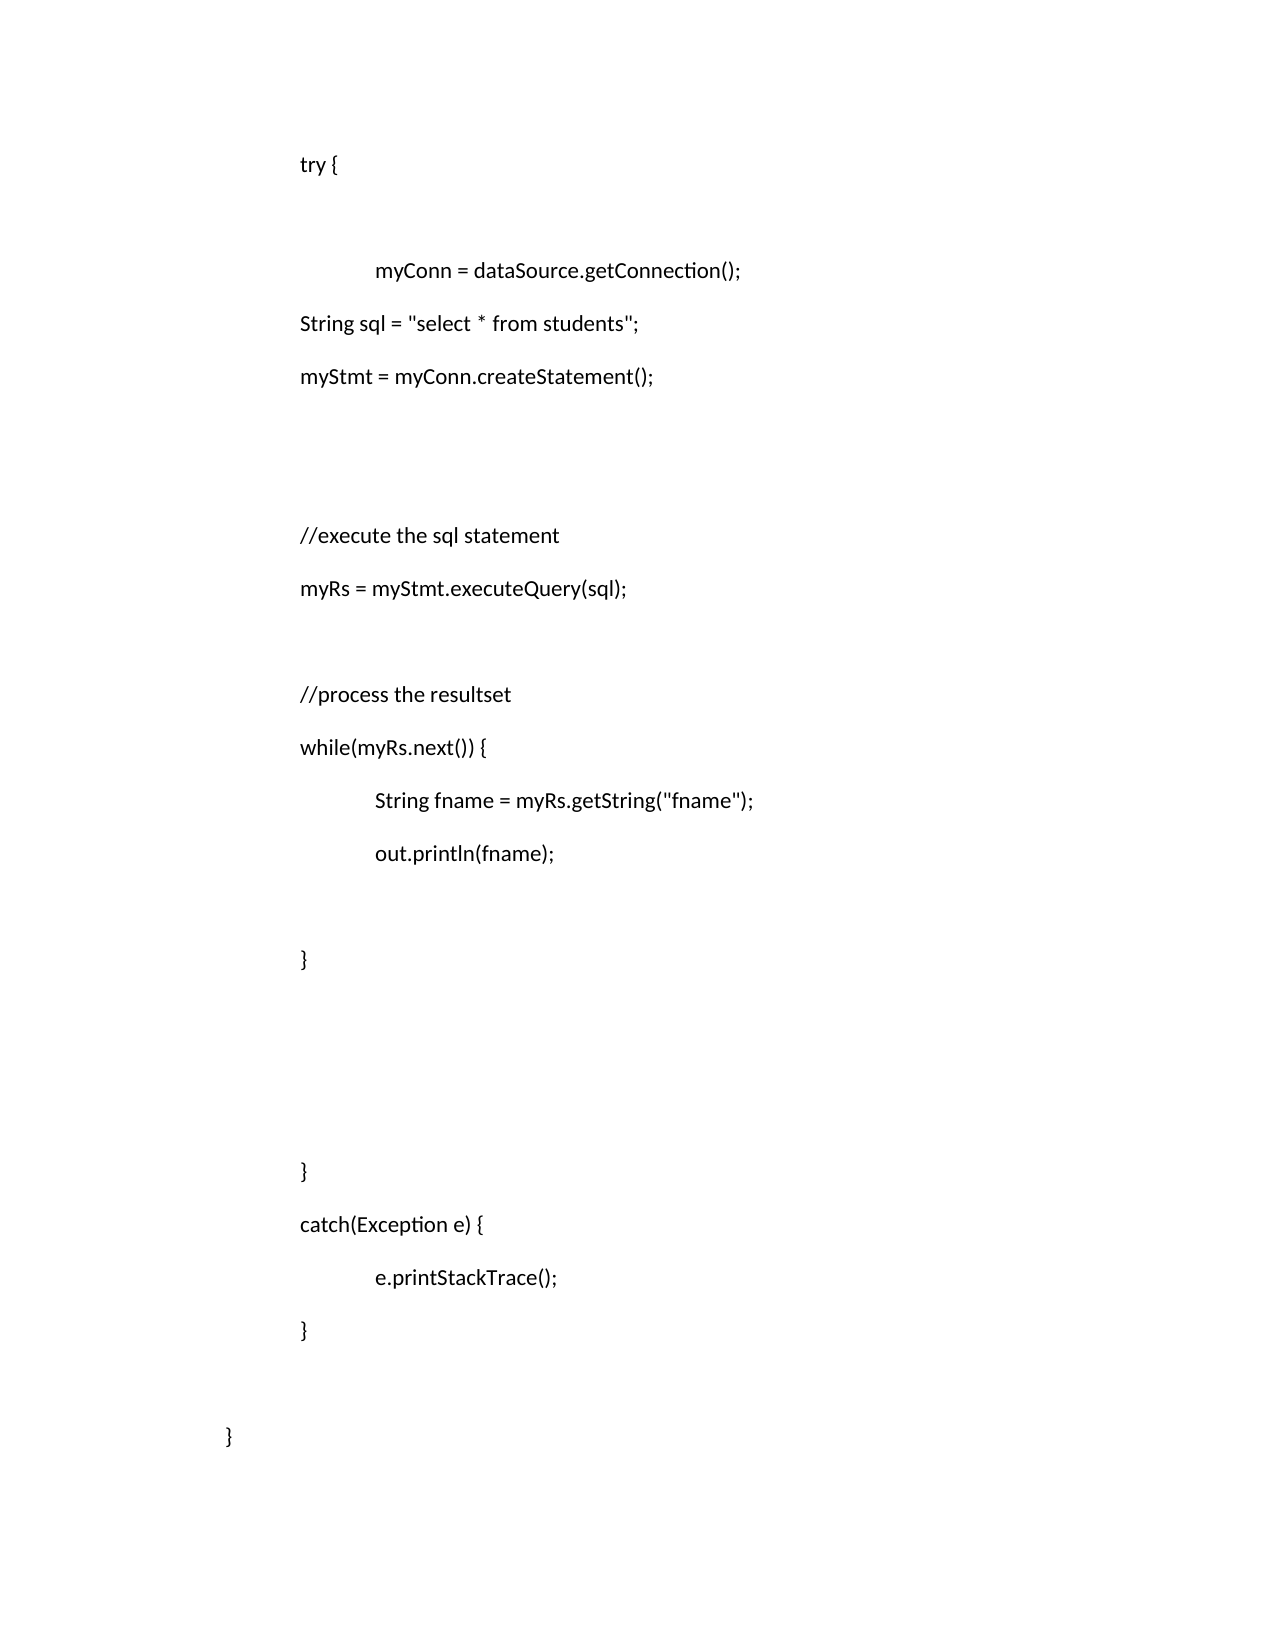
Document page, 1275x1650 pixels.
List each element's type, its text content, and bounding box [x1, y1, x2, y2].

text myStmt = myConn.createStatement(); [150, 362, 1125, 390]
text out.println(fname); [150, 839, 1125, 867]
text catch(Exception e) { [150, 1210, 1125, 1238]
text myRs = myStmt.executeQuery(sql); [150, 574, 1125, 602]
text myConn = dataSource.getConnection(); [150, 256, 1125, 284]
text String fname = myRs.getString("fname"); [150, 786, 1125, 814]
text } [150, 1422, 1125, 1451]
text } [150, 945, 1125, 973]
text e.printStackTrace(); [150, 1263, 1125, 1291]
text try { [150, 150, 1125, 178]
text } [150, 1316, 1125, 1344]
text //process the resultset [150, 680, 1125, 708]
text String sql = "select * from students"; [150, 309, 1125, 337]
text //execute the sql statement [150, 521, 1125, 549]
text } [150, 1157, 1125, 1185]
text while(myRs.next()) { [150, 733, 1125, 761]
